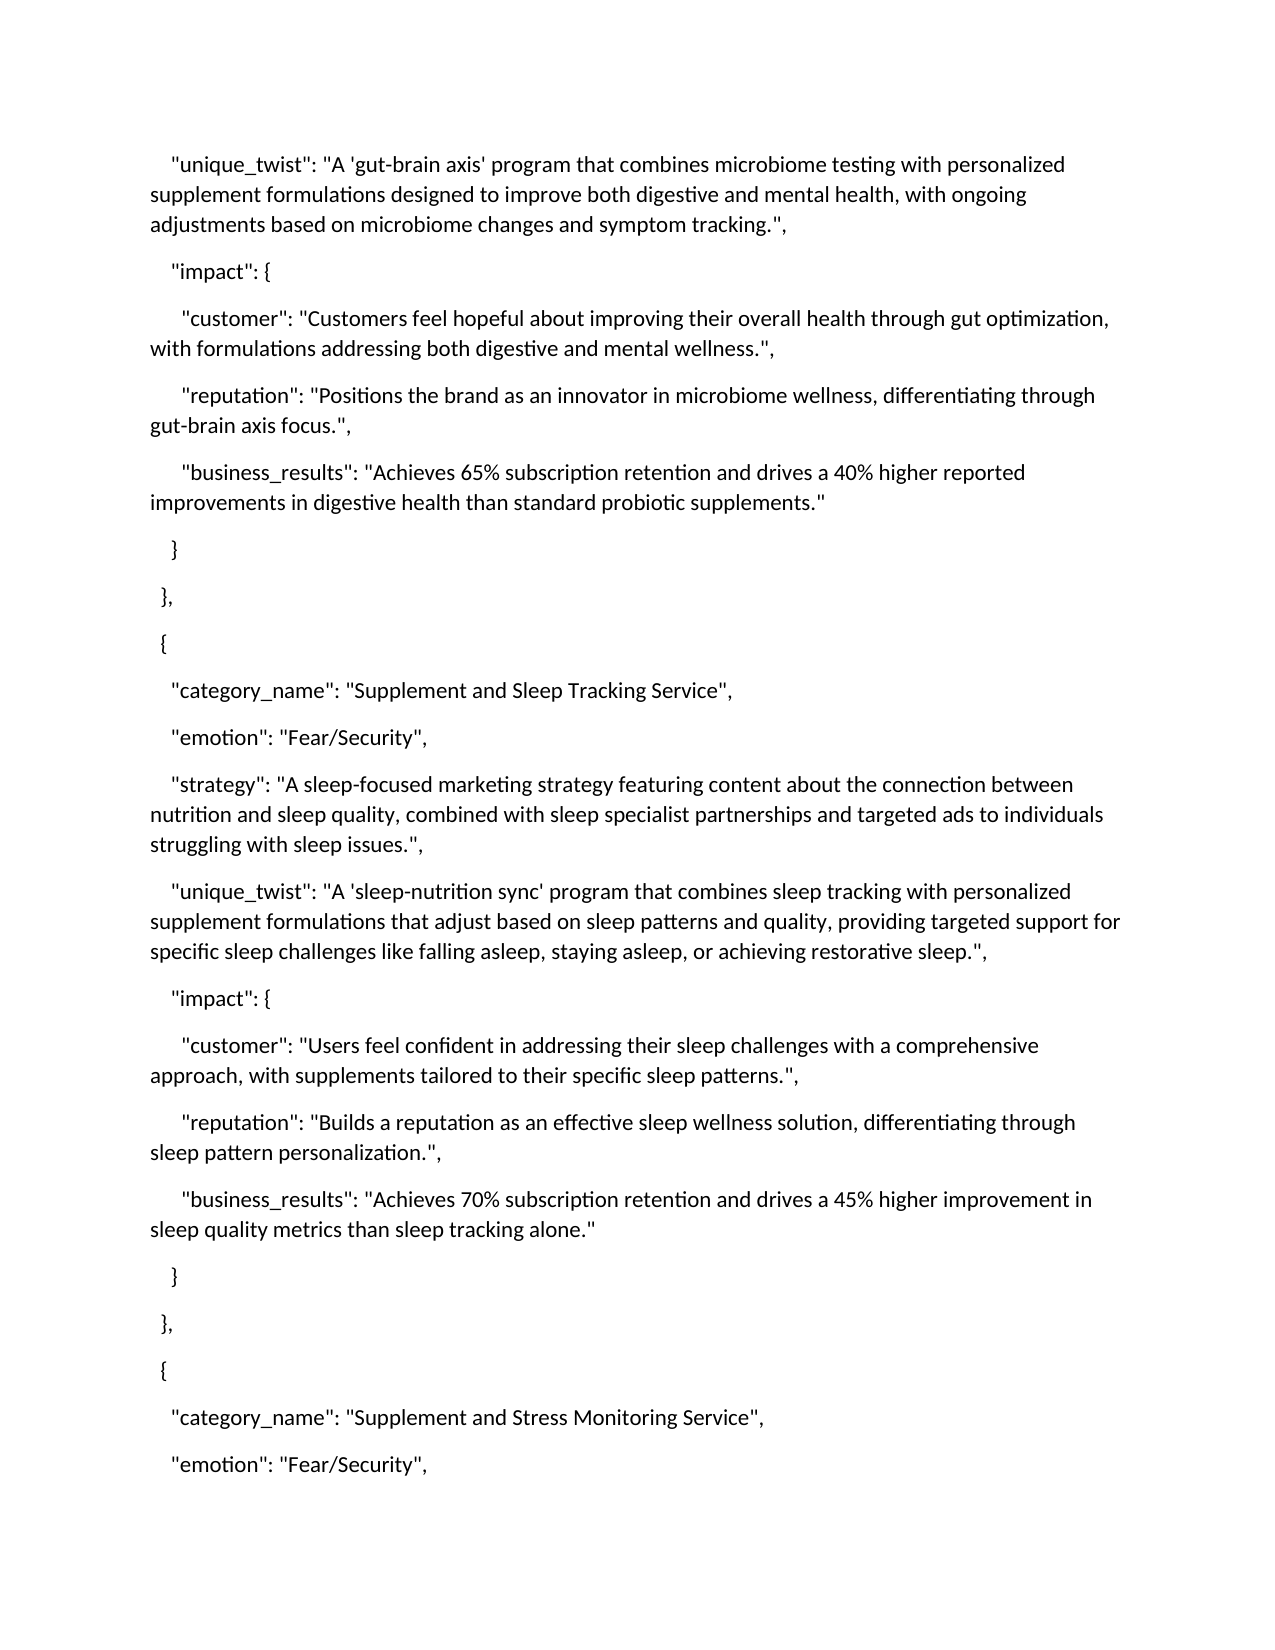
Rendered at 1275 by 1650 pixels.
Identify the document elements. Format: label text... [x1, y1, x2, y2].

text "unique_twist": "A 'sleep-nutrition sync' program that combines sleep tracking with personalized supplement formulations that adjust based on sleep patterns and quality, providing targeted support for specific sleep challenges like falling asleep, staying asleep, or achieving restorative sleep.", [150, 877, 1125, 966]
text }, [150, 1309, 1125, 1337]
text "category_name": "Supplement and Sleep Tracking Service", [150, 676, 1125, 704]
text "customer": "Users feel confident in addressing their sleep challenges with a comprehensive approach, with supplements tailored to their specific sleep patterns.", [150, 1031, 1125, 1089]
text "unique_twist": "A 'gut-brain axis' program that combines microbiome testing with personalized supplement formulations designed to improve both digestive and mental health, with ongoing adjustments based on microbiome changes and symptom tracking.", [150, 150, 1125, 238]
text "reputation": "Builds a reputation as an effective sleep wellness solution, differentiating through sleep pattern personalization.", [150, 1108, 1125, 1167]
text "impact": { [150, 984, 1125, 1012]
text "category_name": "Supplement and Stress Monitoring Service", [150, 1403, 1125, 1431]
text "strategy": "A sleep-focused marketing strategy featuring content about the connection between nutrition and sleep quality, combined with sleep specialist partnerships and targeted ads to individuals struggling with sleep issues.", [150, 770, 1125, 858]
text "customer": "Customers feel hopeful about improving their overall health through gut optimization, with formulations addressing both digestive and mental wellness.", [150, 304, 1125, 362]
text "reputation": "Positions the brand as an innovator in microbiome wellness, differentiating through gut-brain axis focus.", [150, 381, 1125, 439]
text }, [150, 582, 1125, 610]
text "emotion": "Fear/Security", [150, 723, 1125, 751]
text "business_results": "Achieves 65% subscription retention and drives a 40% higher reported improvements in digestive health than standard probiotic supplements." [150, 458, 1125, 517]
text "emotion": "Fear/Security", [150, 1450, 1125, 1478]
text } [150, 535, 1125, 563]
text "impact": { [150, 257, 1125, 285]
text { [150, 1356, 1125, 1384]
text "business_results": "Achieves 70% subscription retention and drives a 45% higher improvement in sleep quality metrics than sleep tracking alone." [150, 1185, 1125, 1244]
text { [150, 629, 1125, 657]
text } [150, 1262, 1125, 1291]
